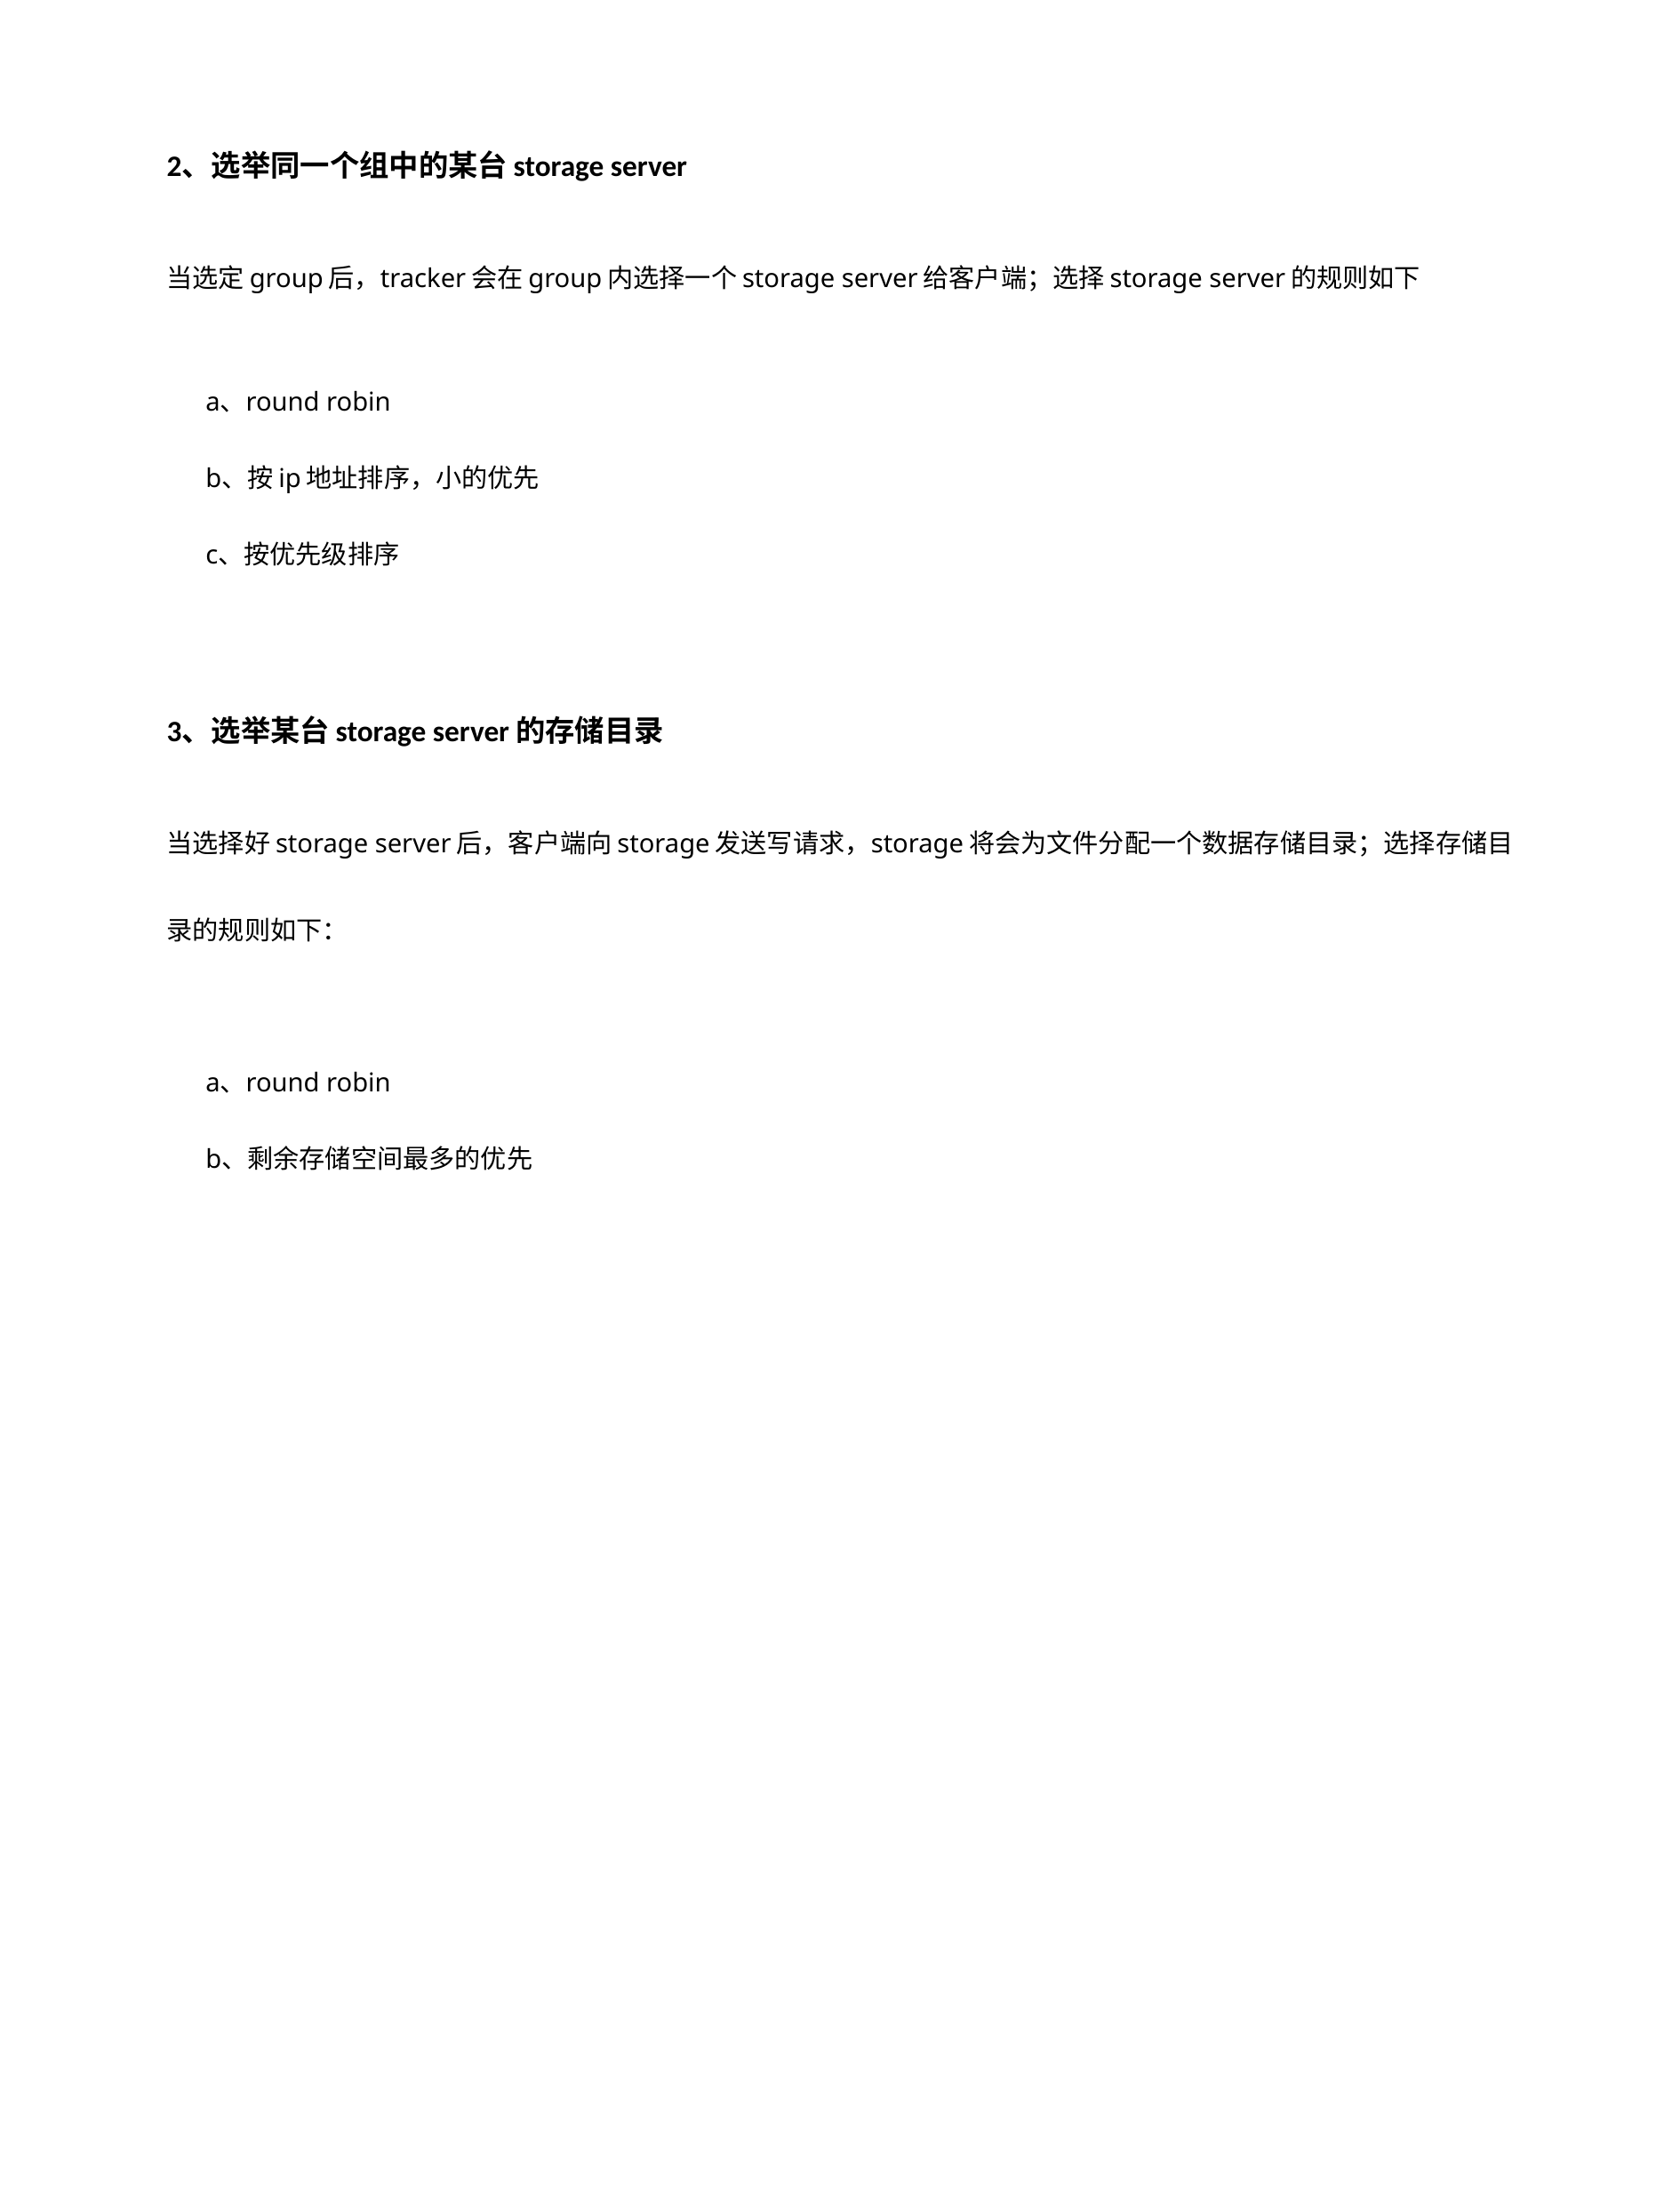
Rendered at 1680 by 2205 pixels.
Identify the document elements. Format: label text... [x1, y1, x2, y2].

subtitle 3、选举某台storage server的存储目录 [166, 699, 1514, 757]
text 当选定group后，tracker会在group内选择一个storage server给客户端；选择storage server的规则如下 [166, 247, 1514, 305]
text a、round robin [166, 1051, 1514, 1109]
text c、按优先级排序 [166, 523, 1514, 581]
text a、round robin [166, 371, 1514, 428]
text b、按ip地址排序，小的优先 [166, 447, 1514, 505]
text 当选择好storage server后，客户端向storage发送写请求，storage将会为文件分配一个数据存储目录；选择存储目录的规则如下： [166, 812, 1514, 957]
text b、剩余存储空间最多的优先 [166, 1128, 1514, 1186]
subtitle 2、选举同一个组中的某台storage server [166, 134, 1514, 192]
